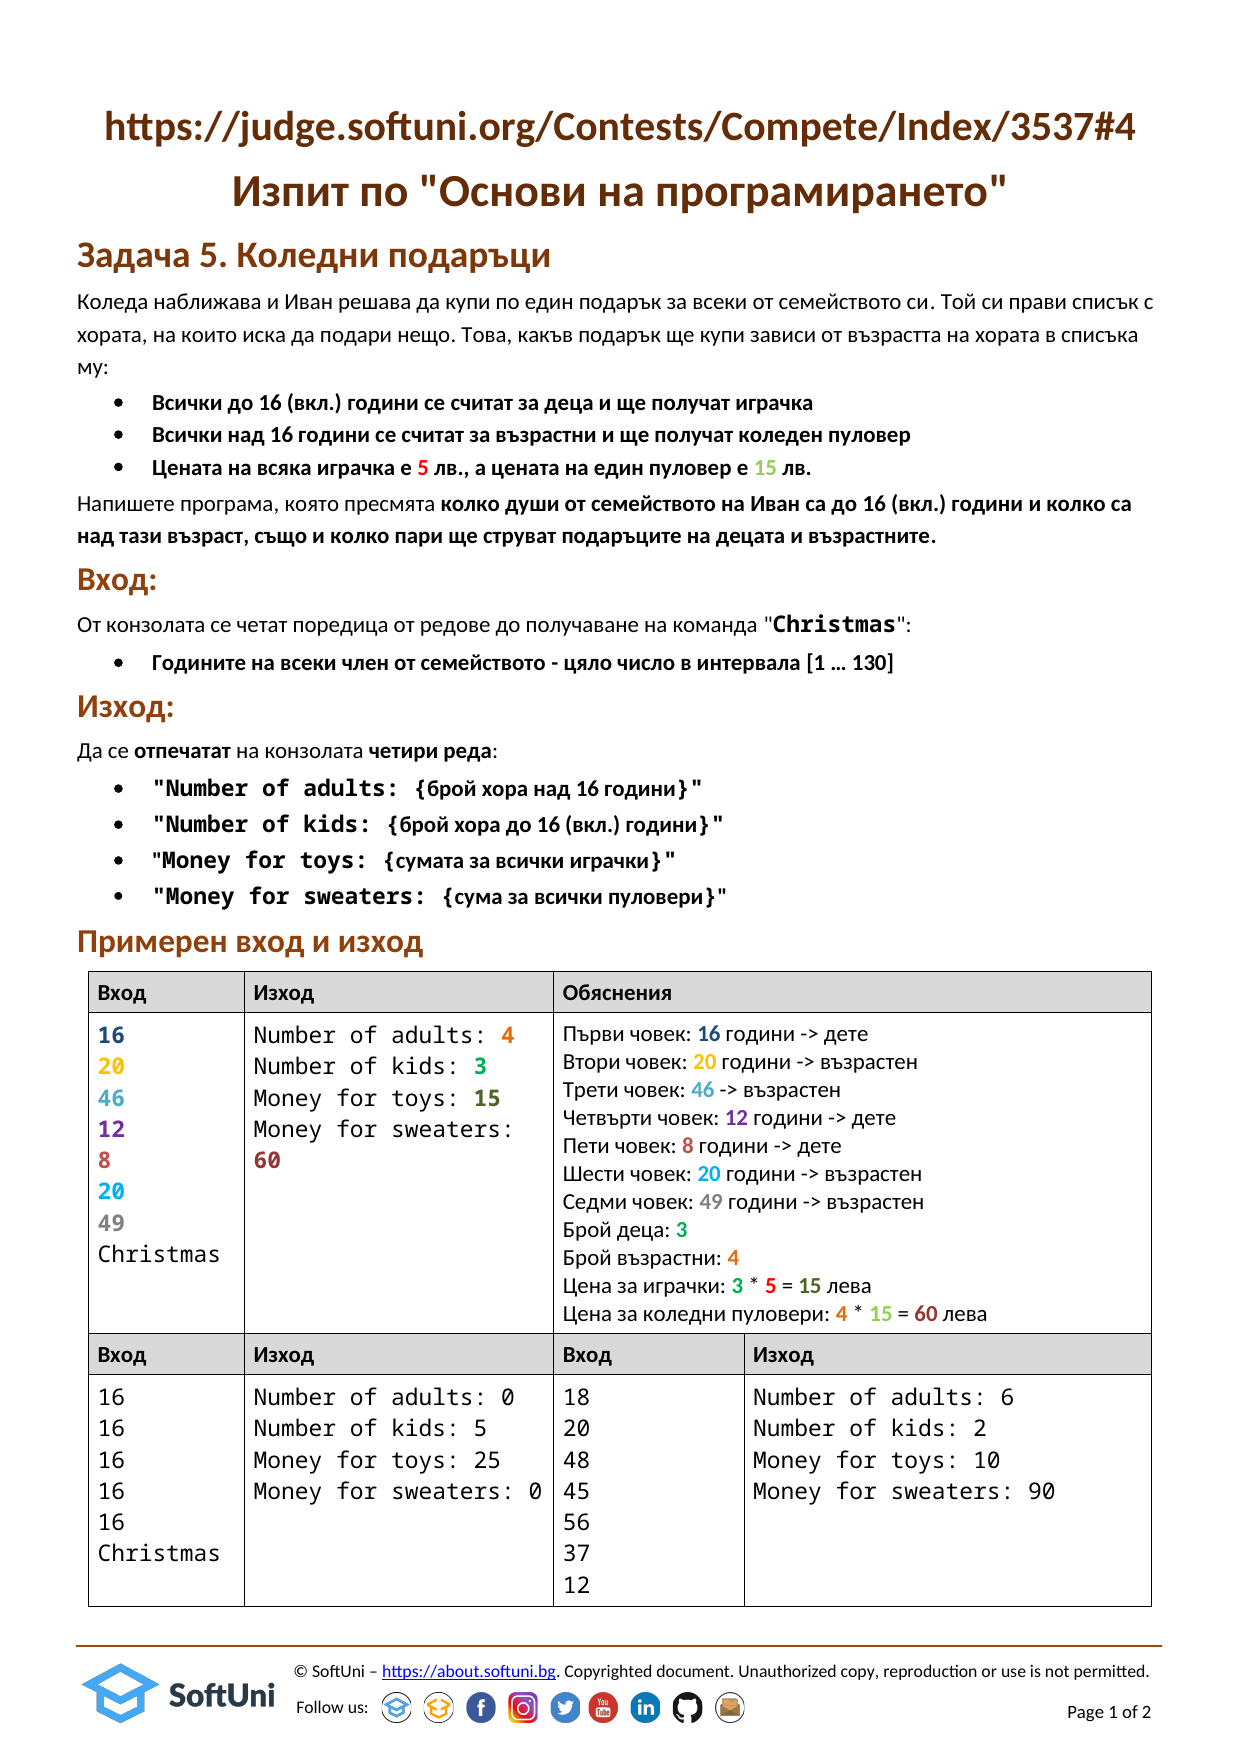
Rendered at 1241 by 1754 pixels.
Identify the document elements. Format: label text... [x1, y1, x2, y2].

picture [423, 1692, 454, 1723]
picture [466, 1692, 496, 1723]
subtitle Изпит по "Основи на програмирането" [77, 162, 1163, 218]
list "Money for sweaters: {сума за всички пуловери}" [114, 880, 1163, 911]
picture [652, 1716, 660, 1723]
picture [644, 1705, 654, 1714]
subtitle Примерен вход и изход [77, 920, 1163, 961]
table_header Вход [89, 972, 244, 1012]
text Да се отпечатат на конзолата четири реда: [77, 736, 1163, 764]
subtitle https://judge.softuni.org/Contests/Compete/Index/3537#4 [77, 99, 1163, 150]
table_cell Изход [745, 1334, 1151, 1374]
picture [652, 1692, 660, 1699]
text Напишете програма, която пресмята колко души от семейството на Иван са до 16 (вкл.) години и колко са над тази възраст, също и колко пари ще струват подаръците на децата и възрастните. [77, 489, 1163, 549]
table_cell Изход [245, 1334, 553, 1374]
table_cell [245, 1375, 553, 1606]
list Всички над 16 години се считат за възрастни и ще получат коледен пуловер [114, 420, 1163, 448]
text Коледа наближава и Иван решава да купи по един подарък за всеки от семейството си. Той си прави списък с хората, на които иска да подари нещо. Това, какъв подарък ще купи зависи от възрастта на хората в списъка му: [77, 287, 1163, 380]
list Цената на всяка играчка е 5 лв., а цената на един пуловер е 15 лв. [114, 453, 1163, 481]
list "Number of kids: {брой хора до 16 (вкл.) години}" [114, 808, 1163, 839]
subtitle Вход: [77, 557, 1163, 598]
picture [381, 1692, 412, 1723]
list Годините на всеки член от семейството - цяло число в интервала [1 … 130] [114, 648, 1163, 677]
table_cell Вход [554, 1334, 744, 1374]
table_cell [89, 1375, 244, 1606]
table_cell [554, 1375, 744, 1606]
picture [672, 1692, 703, 1723]
picture [550, 1692, 580, 1723]
subtitle Изход: [77, 685, 1163, 726]
picture [630, 1714, 639, 1723]
subtitle Задача 5. Коледни подаръци [77, 231, 1163, 276]
list "Money for toys: {сумата за всички играчки}" [114, 844, 1163, 875]
table_cell 16 20 46 12 8 20 49 Christmas [89, 1013, 244, 1333]
list Всички до 16 (вкл.) години се считат за деца и ще получат играчка [114, 388, 1163, 416]
table_cell Вход [89, 1334, 244, 1374]
table_cell Number of adults: 4 Number of kids: 3 Money for toys: 15 Money for sweaters: 60 [245, 1013, 553, 1333]
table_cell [745, 1375, 1151, 1606]
picture [508, 1692, 538, 1723]
picture [588, 1692, 618, 1723]
picture [75, 1658, 281, 1729]
list "Number of adults: {брой хора над 16 години}" [114, 772, 1163, 803]
text От конзолата се четат поредица от редове до получаване на команда "Christmas": [77, 608, 1163, 640]
picture [715, 1692, 745, 1723]
table_header Обяснения [554, 972, 1151, 1012]
table_header Изход [245, 972, 553, 1012]
picture [630, 1692, 639, 1701]
